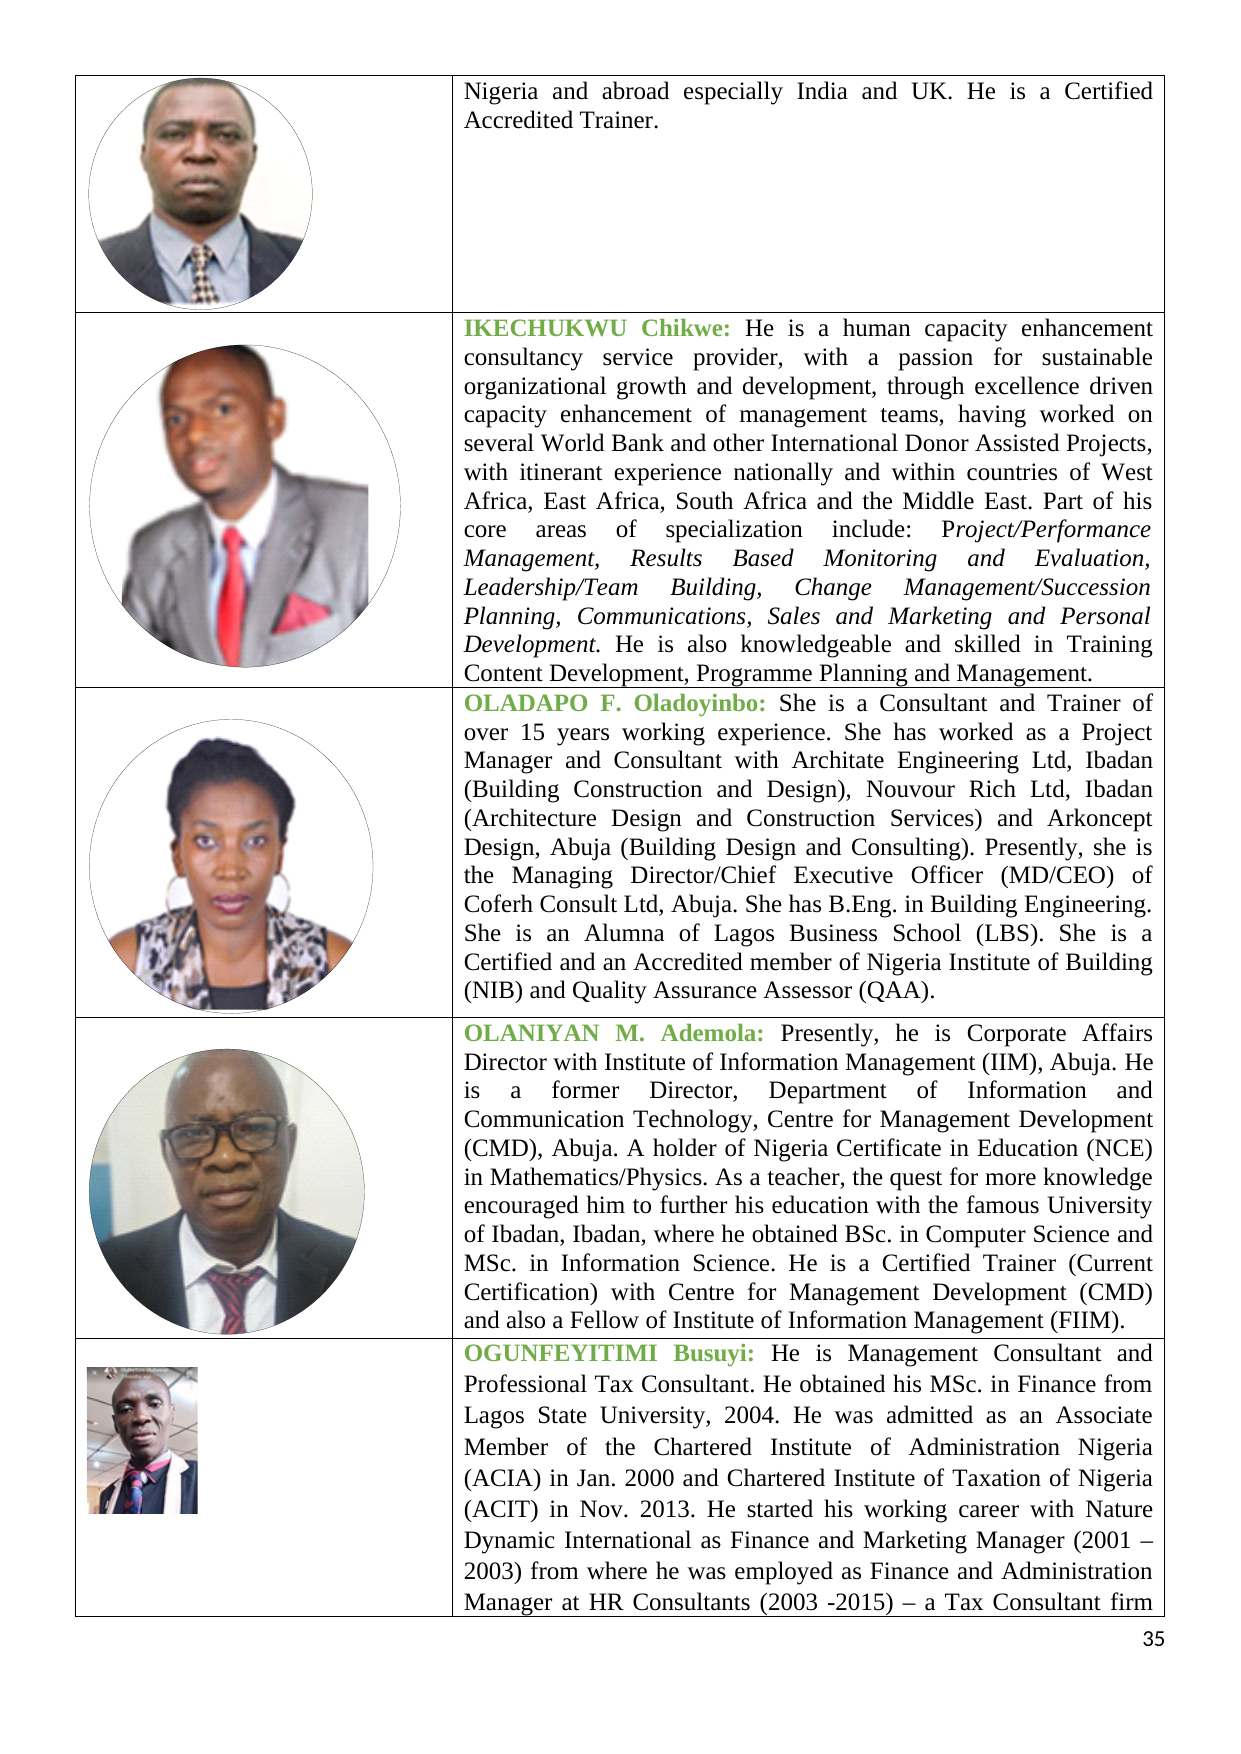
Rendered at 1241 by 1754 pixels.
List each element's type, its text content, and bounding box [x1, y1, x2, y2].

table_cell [453, 1339, 1164, 1616]
picture [86, 1367, 198, 1514]
table_cell [76, 76, 452, 312]
table_cell [76, 1339, 452, 1616]
table_cell OLANIYAN M. Ademola: Presently, he is Corporate Affairs Director with Institute of Information Management (IIM), Abuja. He is a former Director, Department of Information and Communication Technology, Centre for Management Development (CMD), Abuja. A holder of Nigeria Certificate in Education (NCE) in Mathematics/Physics. As a teacher, the quest for more knowledge encouraged him to further his education with the famous University of Ibadan, Ibadan, where he obtained BSc. in Computer Science and MSc. in Information Science. He is a Certified Trainer (Current Certification) with Centre for Management Development (CMD) and also a Fellow of Institute of Information Management (FIIM). [453, 1018, 1164, 1337]
table_cell IKECHUKWU Chikwe: He is a human capacity enhancement consultancy service provider, with a passion for sustainable organizational growth and development, through excellence driven capacity enhancement of management teams, having worked on several World Bank and other International Donor Assisted Projects, with itinerant experience nationally and within countries of West Africa, East Africa, South Africa and the Middle East. Part of his core areas of specialization include: Project/Performance Management, Results Based Monitoring and Evaluation, Leadership/Team Building, Change Management/Succession Planning, Communications, Sales and Marketing and Personal Development. He is also knowledgeable and skilled in Training Content Development, Programme Planning and Management. [453, 313, 1164, 687]
table_cell [76, 688, 452, 1017]
table_cell OLADAPO F. Oladoyinbo: She is a Consultant and Trainer of over 15 years working experience. She has worked as a Project Manager and Consultant with Architate Engineering Ltd, Ibadan (Building Construction and Design), Nouvour Rich Ltd, Ibadan (Architecture Design and Construction Services) and Arkoncept Design, Abuja (Building Design and Consulting). Presently, she is the Managing Director/Chief Executive Officer (MD/CEO) of Coferh Consult Ltd, Abuja. She has B.Eng. in Building Engineering. She is an Alumna of Lagos Business School (LBS). She is a Certified and an Accredited member of Nigeria Institute of Building (NIB) and Quality Assurance Assessor (QAA). [453, 688, 1164, 1017]
table_cell [76, 1018, 452, 1337]
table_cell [453, 76, 1164, 312]
table_cell [76, 313, 452, 687]
